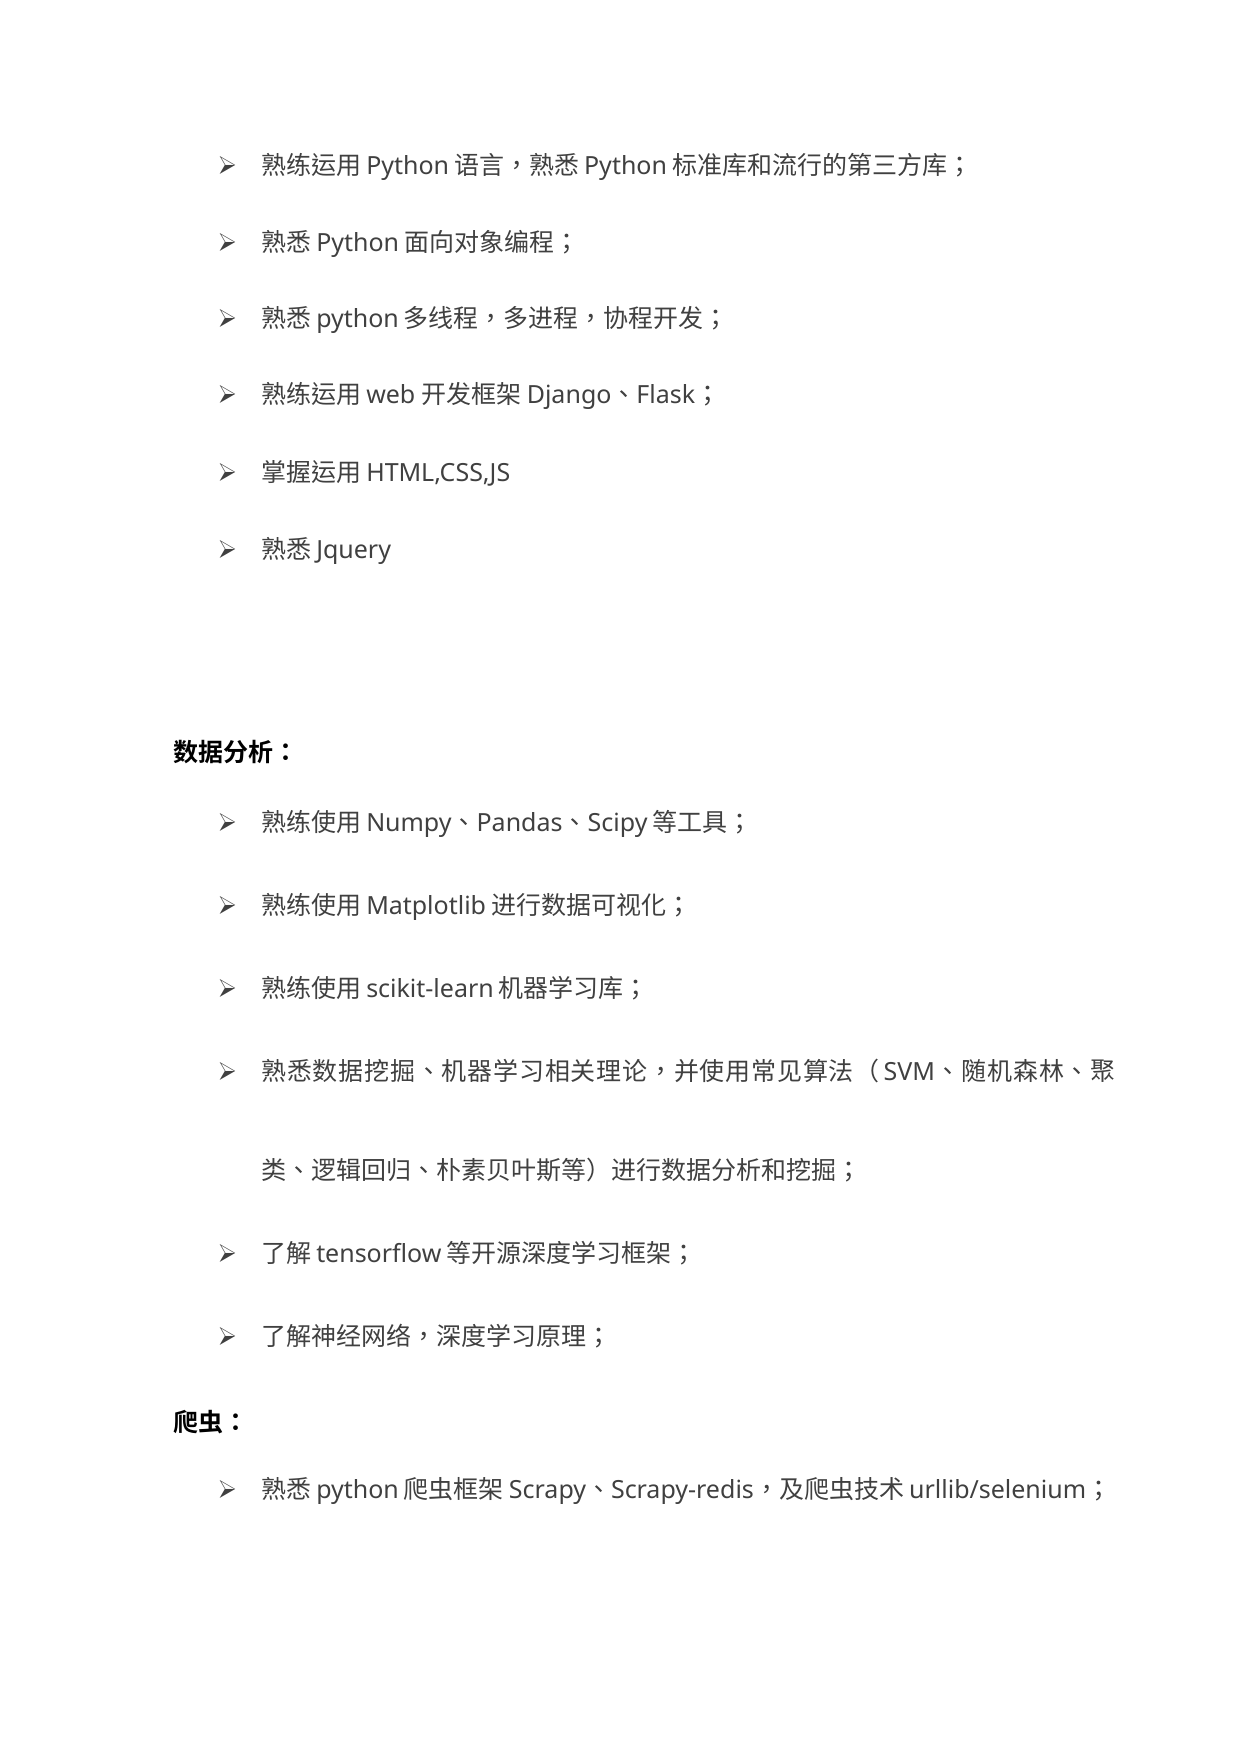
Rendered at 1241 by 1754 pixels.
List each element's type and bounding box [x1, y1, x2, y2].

table_header [162, 131, 1127, 1530]
